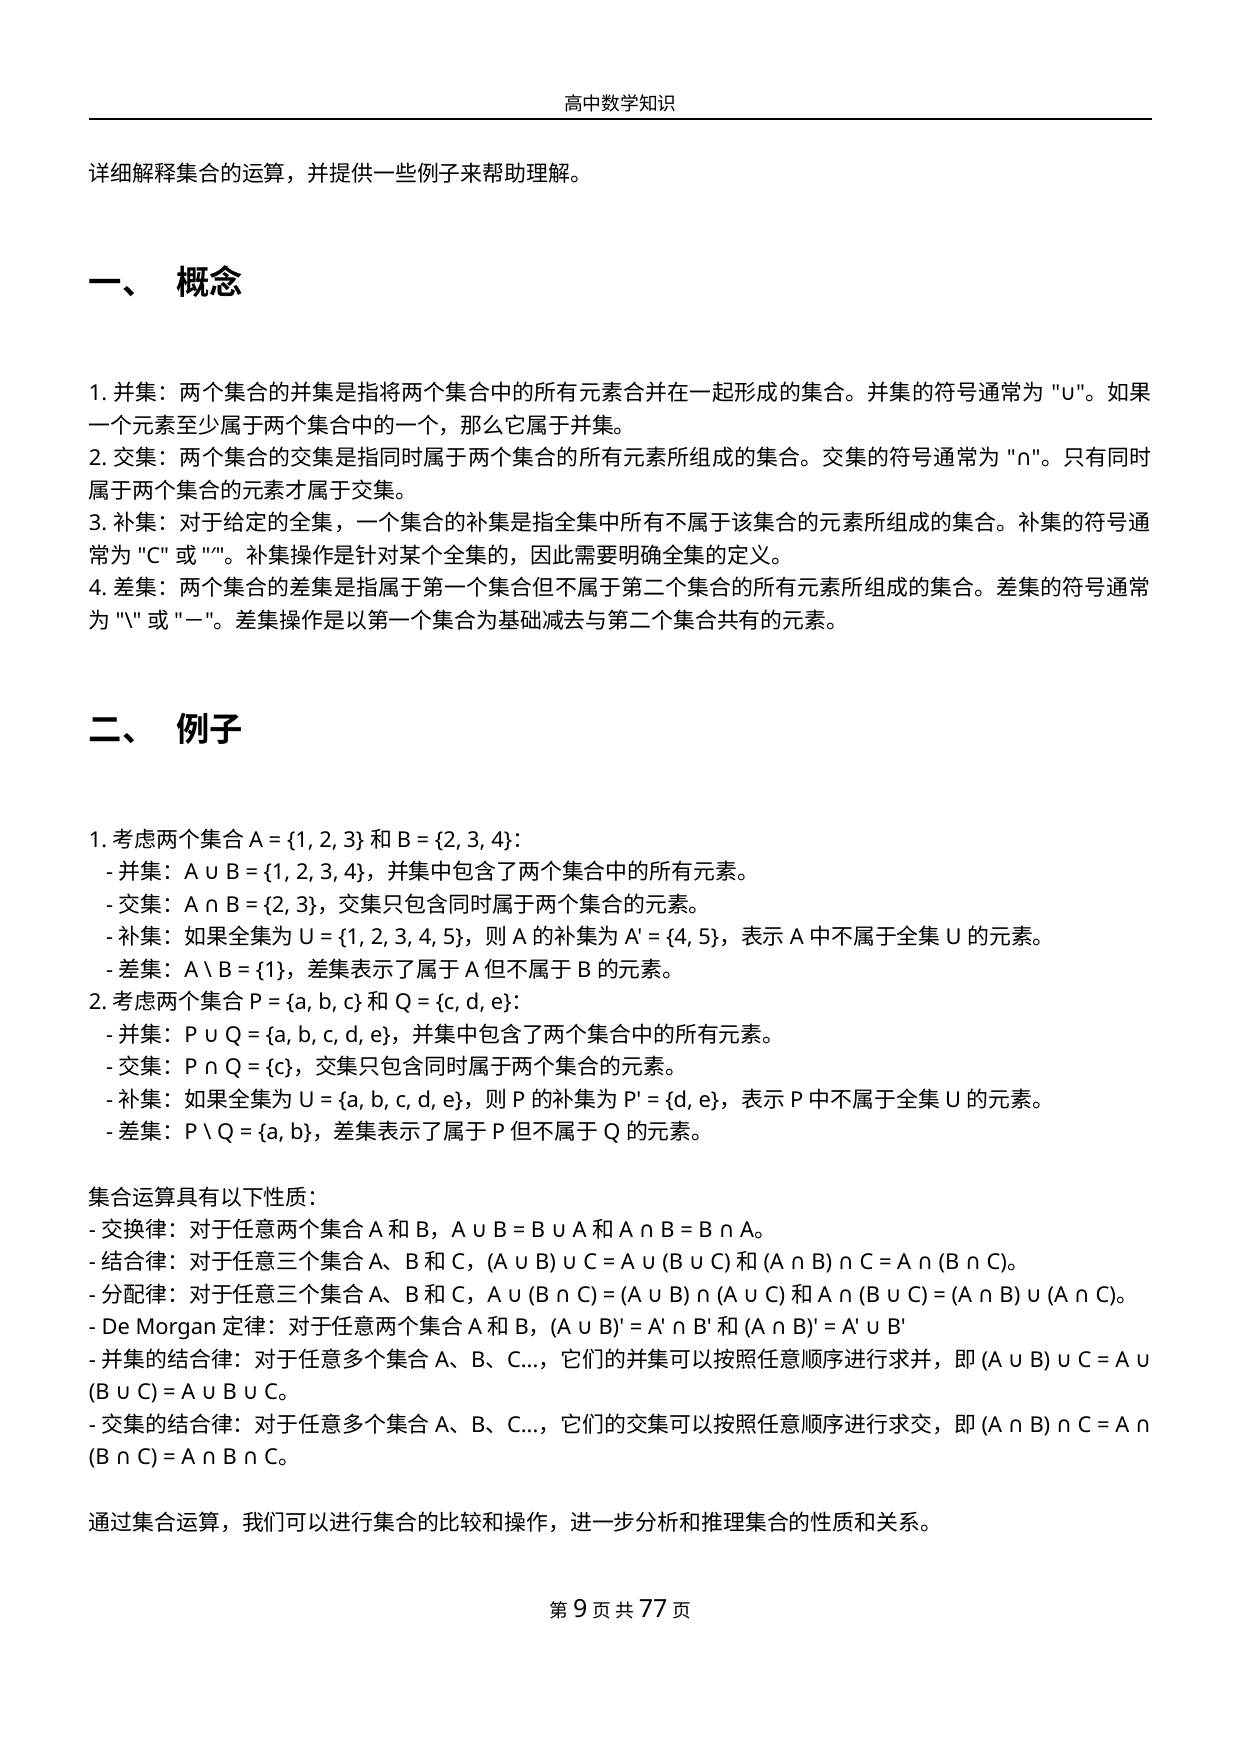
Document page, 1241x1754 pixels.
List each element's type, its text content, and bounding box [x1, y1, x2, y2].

text - 分配律：对于任意三个集合 A、B 和 C，A ∪ (B ∩ C) = (A ∪ B) ∩ (A ∪ C) 和 A ∩ (B ∪ C) = (A ∩ B) ∪ (A ∩ C)。 [89, 1277, 1152, 1309]
text - 结合律：对于任意三个集合 A、B 和 C，(A ∪ B) ∪ C = A ∪ (B ∪ C) 和 (A ∩ B) ∩ C = A ∩ (B ∩ C)。 [89, 1244, 1152, 1277]
text - 差集：A \ B = {1}，差集表示了属于 A 但不属于 B 的元素。 [89, 952, 1152, 984]
text 2. 交集：两个集合的交集是指同时属于两个集合的所有元素所组成的集合。交集的符号通常为 "∩"。只有同时属于两个集合的元素才属于交集。 [89, 440, 1152, 505]
text 集合的运算是指对集合进行组合、比较和操作的过程。常见的集合运算包括并集、交集、补集和差集。下面将详细解释集合的运算，并提供一些例子来帮助理解。 [89, 156, 1152, 188]
text 4. 差集：两个集合的差集是指属于第一个集合但不属于第二个集合的所有元素所组成的集合。差集的符号通常为 "\" 或 "－"。差集操作是以第一个集合为基础减去与第二个集合共有的元素。 [89, 570, 1152, 635]
text - 交集的结合律：对于任意多个集合 A、B、C...，它们的交集可以按照任意顺序进行求交，即 (A ∩ B) ∩ C = A ∩ (B ∩ C) = A ∩ B ∩ C。 [89, 1407, 1152, 1472]
text - De Morgan 定律：对于任意两个集合 A 和 B，(A ∪ B)' = A' ∩ B' 和 (A ∩ B)' = A' ∪ B' [89, 1309, 1152, 1342]
text - 交换律：对于任意两个集合 A 和 B，A ∪ B = B ∪ A 和 A ∩ B = B ∩ A。 [89, 1212, 1152, 1244]
text 通过集合运算，我们可以进行集合的比较和操作，进一步分析和推理集合的性质和关系。 [89, 1504, 1152, 1537]
subtitle 例子 [89, 694, 1152, 759]
text 1. 考虑两个集合 A = {1, 2, 3} 和 B = {2, 3, 4}： [89, 822, 1152, 854]
text 3. 补集：对于给定的全集，一个集合的补集是指全集中所有不属于该集合的元素所组成的集合。补集的符号通常为 "C" 或 "′"。补集操作是针对某个全集的，因此需要明确全集的定义。 [89, 505, 1152, 570]
text 1. 并集：两个集合的并集是指将两个集合中的所有元素合并在一起形成的集合。并集的符号通常为 "∪"。如果一个元素至少属于两个集合中的一个，那么它属于并集。 [89, 375, 1152, 440]
text - 交集：P ∩ Q = {c}，交集只包含同时属于两个集合的元素。 [89, 1049, 1152, 1082]
text - 交集：A ∩ B = {2, 3}，交集只包含同时属于两个集合的元素。 [89, 887, 1152, 919]
text - 并集的结合律：对于任意多个集合 A、B、C...，它们的并集可以按照任意顺序进行求并，即 (A ∪ B) ∪ C = A ∪ (B ∪ C) = A ∪ B ∪ C。 [89, 1342, 1152, 1407]
text - 补集：如果全集为 U = {a, b, c, d, e}，则 P 的补集为 P' = {d, e}，表示 P 中不属于全集 U 的元素。 [89, 1082, 1152, 1114]
subtitle 概念 [89, 248, 1152, 313]
text - 并集：P ∪ Q = {a, b, c, d, e}，并集中包含了两个集合中的所有元素。 [89, 1017, 1152, 1049]
text 2. 考虑两个集合 P = {a, b, c} 和 Q = {c, d, e}： [89, 984, 1152, 1017]
text 集合运算具有以下性质： [89, 1179, 1152, 1212]
text - 差集：P \ Q = {a, b}，差集表示了属于 P 但不属于 Q 的元素。 [89, 1114, 1152, 1147]
text - 并集：A ∪ B = {1, 2, 3, 4}，并集中包含了两个集合中的所有元素。 [89, 854, 1152, 887]
text - 补集：如果全集为 U = {1, 2, 3, 4, 5}，则 A 的补集为 A' = {4, 5}，表示 A 中不属于全集 U 的元素。 [89, 919, 1152, 952]
